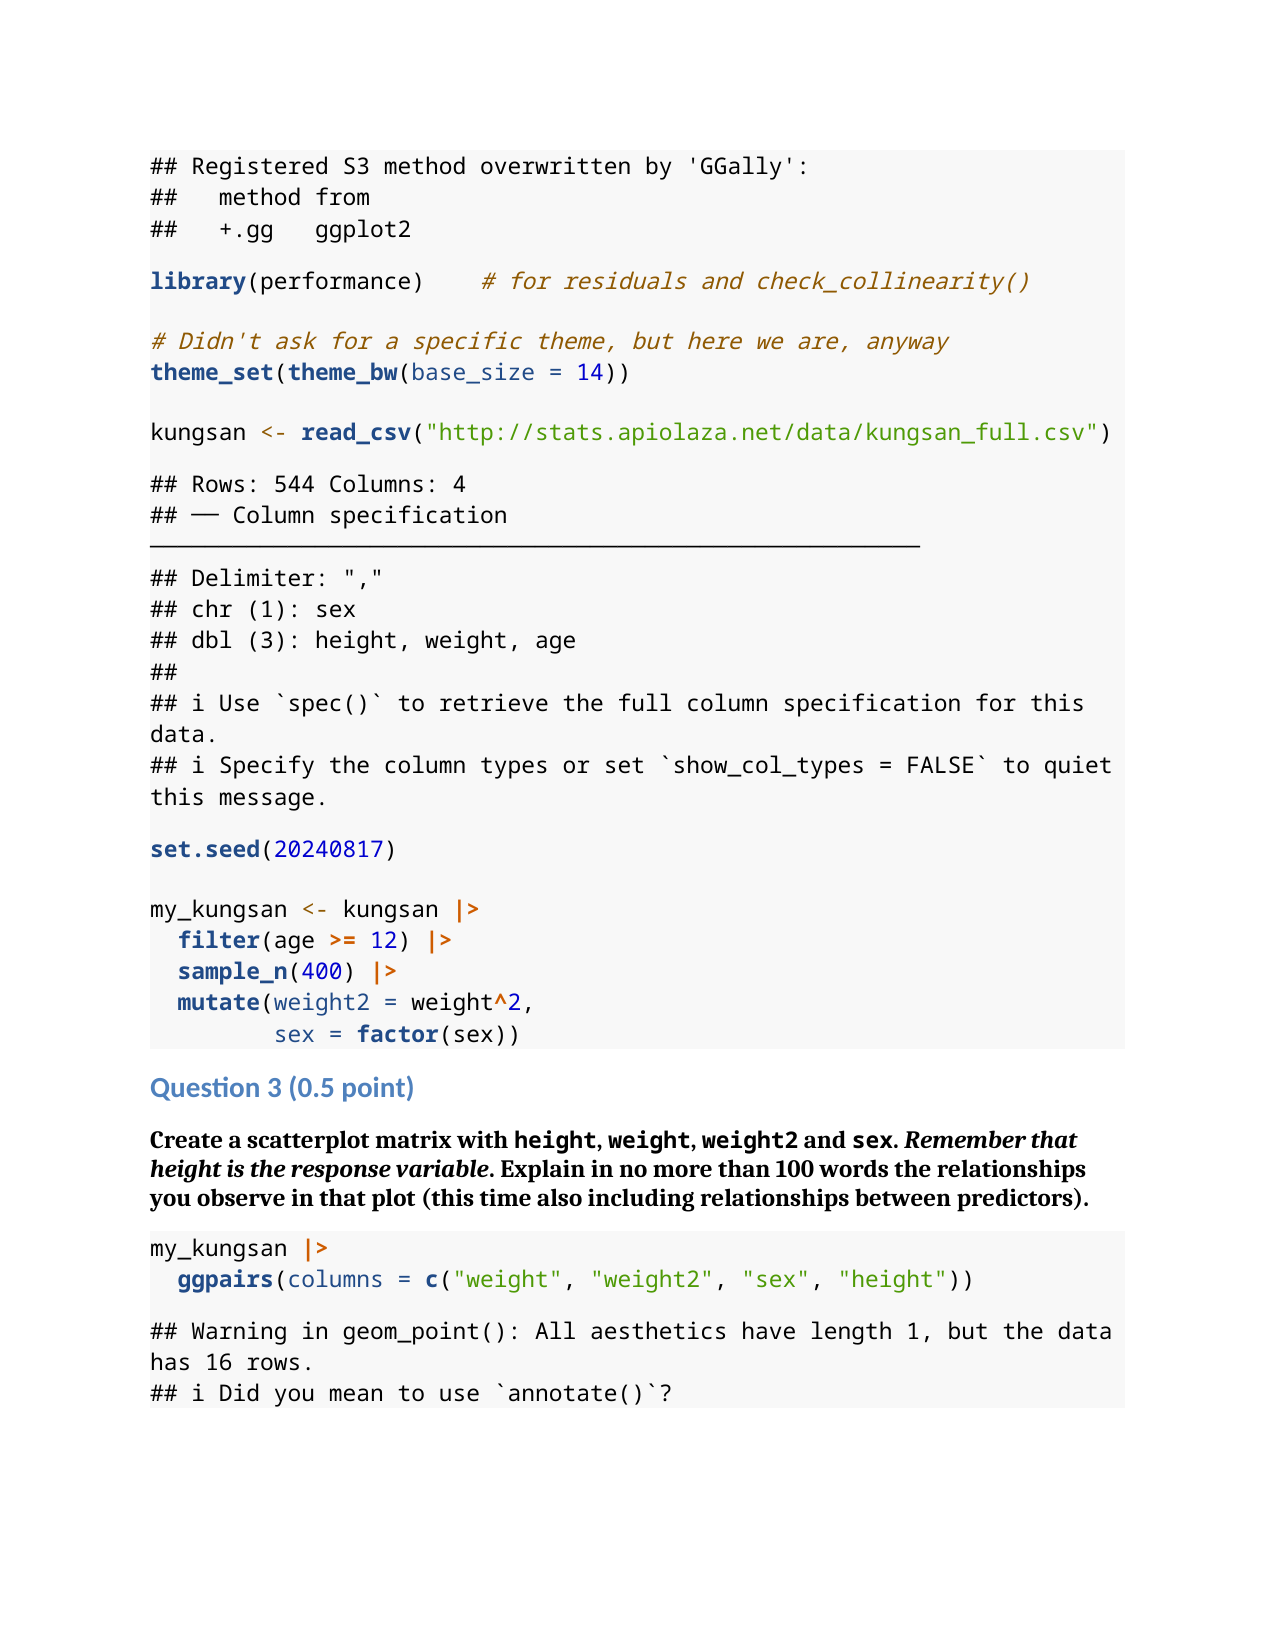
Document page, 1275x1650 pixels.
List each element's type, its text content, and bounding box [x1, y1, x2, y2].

text Create a scatterplot matrix with height, weight, weight2 and sex. Remember that height is the response variable. Explain in no more than 100 words the relationships you observe in that plot (this time also including relationships between predictors). [150, 1124, 1125, 1213]
text ## Rows: 544 Columns: 4 ## ── Column specification ──────────────────────────────────────────────────────── ## Delimiter: "," ## chr (1): sex ## dbl (3): height, weight, age ## ## ℹ Use `spec()` to retrieve the full column specification for this data. ## ℹ Specify the column types or set `show_col_types = FALSE` to quiet this message. [150, 468, 1125, 812]
subtitle Question 3 (0.5 point) [150, 1069, 1125, 1105]
text ## Registered S3 method overwritten by 'GGally': ## method from ## +.gg ggplot2 [150, 150, 1125, 244]
text set.seed(20240817) my_kungsan <- kungsan |> filter(age >= 12) |> sample_n(400) |> mutate(weight2 = weight^2, sex = factor(sex)) [150, 832, 1125, 1049]
text ## Warning in geom_point(): All aesthetics have length 1, but the data has 16 rows. ## ℹ Did you mean to use `annotate()`? [150, 1315, 1125, 1408]
text library(performance) # for residuals and check_collinearity() # Didn't ask for a specific theme, but here we are, anyway theme_set(theme_bw(base_size = 14)) kungsan <- read_csv("http://stats.apiolaza.net/data/kungsan_full.csv") [150, 264, 1125, 447]
text my_kungsan |> ggpairs(columns = c("weight", "weight2", "sex", "height")) [329, 1231, 1125, 1294]
